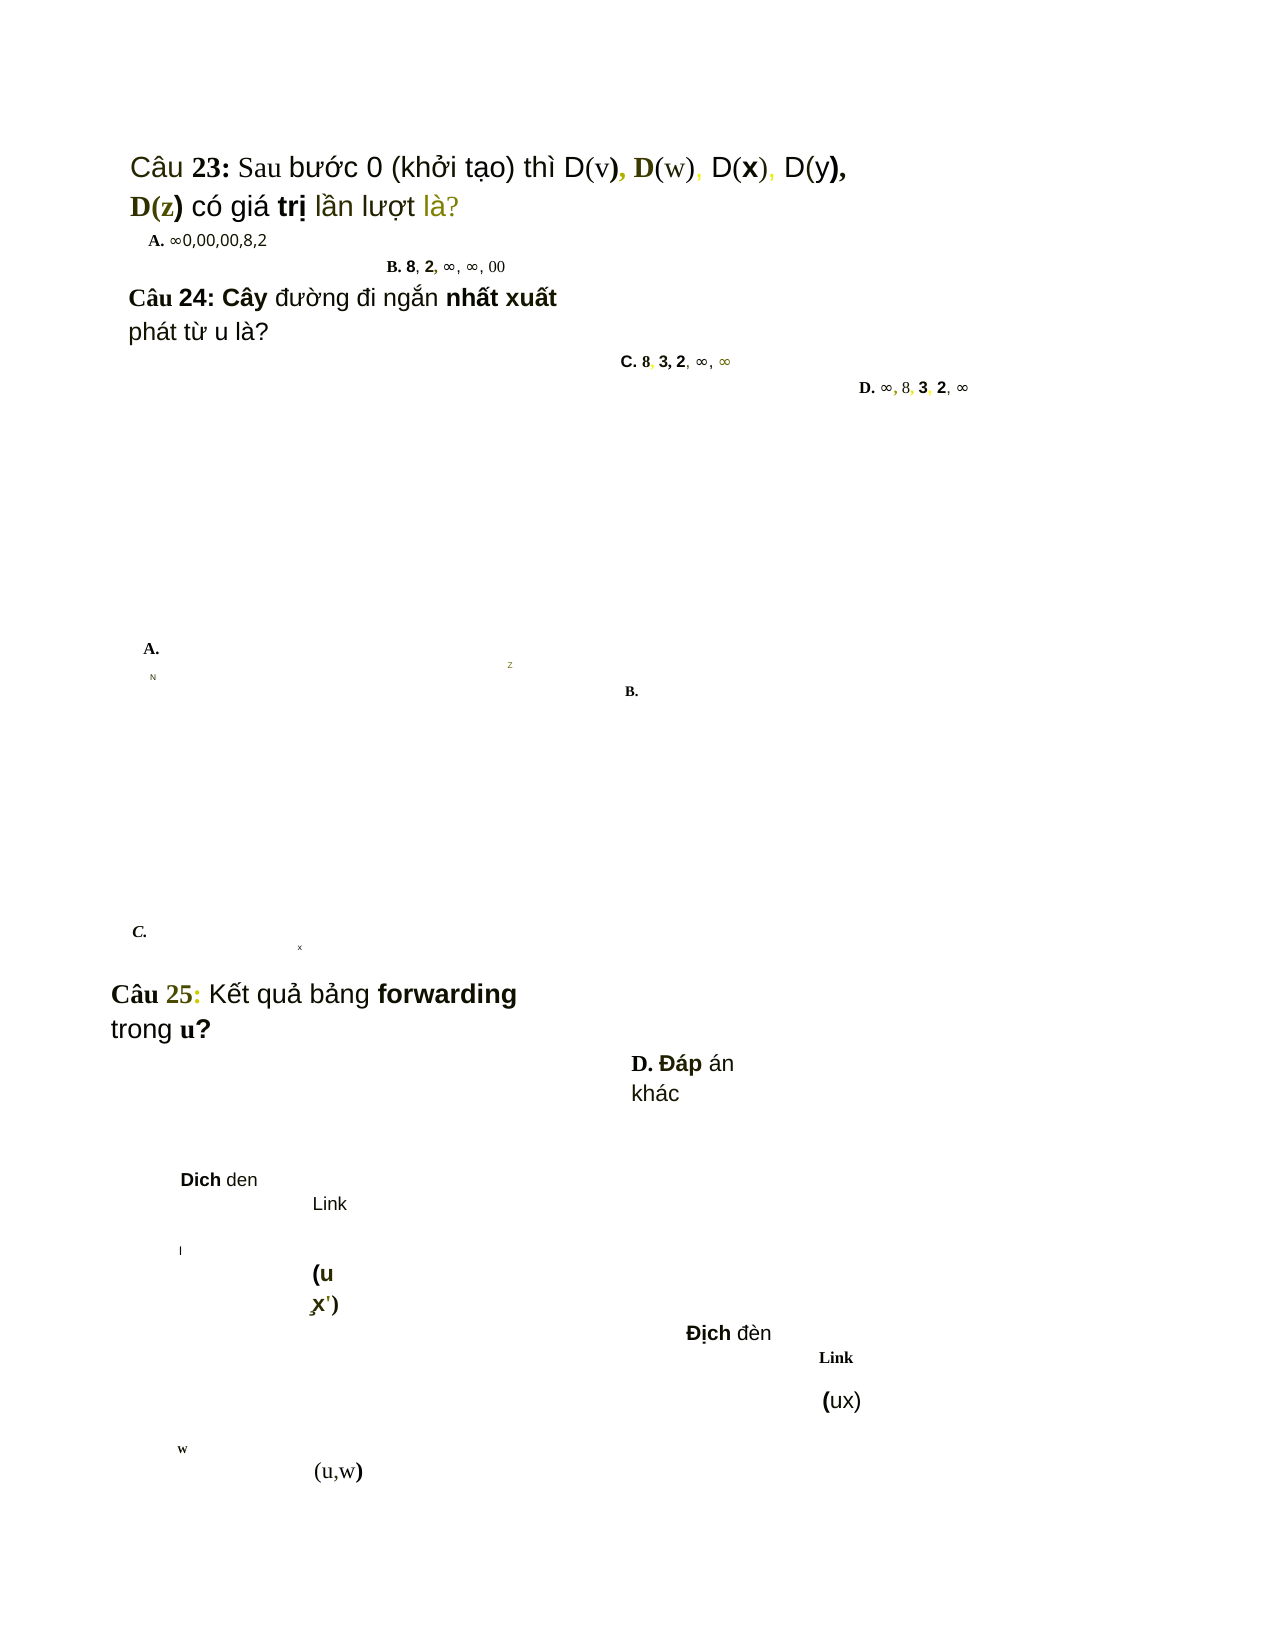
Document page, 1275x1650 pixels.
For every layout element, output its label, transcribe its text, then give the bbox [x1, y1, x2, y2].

text (u,w) [314, 1457, 374, 1484]
text Câu 25: Kết quả bảng forwarding trong u? [111, 978, 524, 1045]
text A. [143, 639, 167, 658]
text Địch đèn [686, 1321, 787, 1344]
text D. Đáp án khác [631, 1049, 782, 1106]
text Câu 24: Cây đường đi ngắn nhất xuất phát từ u là? [128, 283, 592, 345]
text D. ∞, 8, 3, 2, ∞ [859, 376, 999, 398]
text Dich den [180, 1168, 280, 1190]
text (ux) [822, 1387, 877, 1413]
text I [178, 1243, 196, 1258]
text Câu 23: Sau bước 0 (khởi tạo) thì D(v), D(w), D(x), D(y), D(z) có giá trị lần lượt là? [130, 150, 902, 222]
text Link [819, 1348, 875, 1367]
text B. [625, 683, 647, 700]
text A. ∞0,00,00,8,2 [148, 229, 271, 251]
text Link [312, 1193, 367, 1215]
text B. 8, 2, ∞, ∞, 00 [386, 255, 528, 277]
text (u ̧x') [312, 1260, 367, 1317]
text C. 8, 3, 2, ∞, ∞ [620, 349, 756, 372]
text C. [132, 921, 155, 941]
